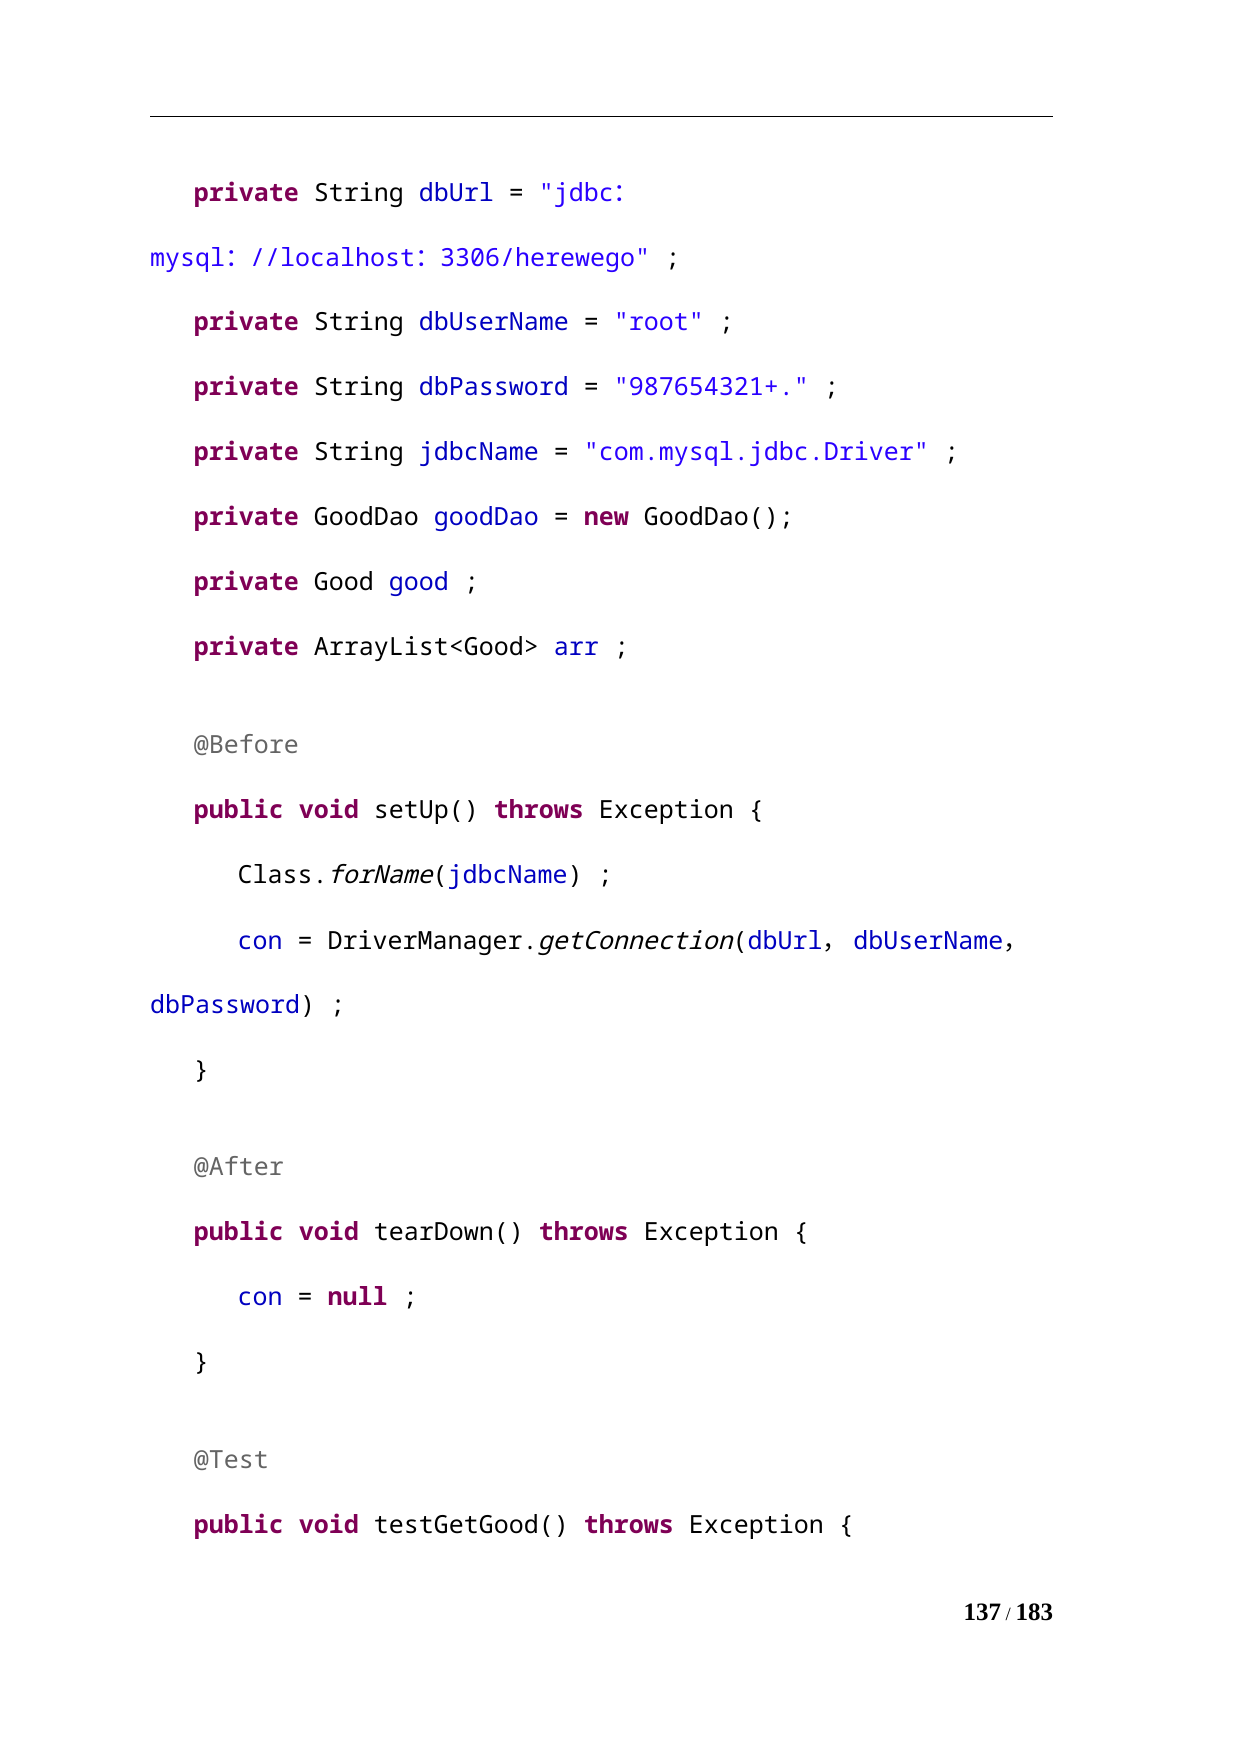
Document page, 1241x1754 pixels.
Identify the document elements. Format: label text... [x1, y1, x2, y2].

text public void testGetGood() throws Exception { [150, 1491, 1053, 1556]
text } [150, 1328, 1053, 1393]
text Class.forName(jdbcName) ; [150, 841, 1053, 906]
text con = null ; [150, 1263, 1053, 1328]
text @Before [150, 711, 1053, 776]
text private String dbUserName = "root" ; [150, 288, 1053, 353]
text @Test [150, 1426, 1053, 1491]
text private String jdbcName = "com.mysql.jdbc.Driver" ; [150, 418, 1053, 483]
text private String dbPassword = "987654321+." ; [150, 353, 1053, 418]
text private GoodDao goodDao = new GoodDao(); [150, 483, 1053, 548]
text @After [150, 1133, 1053, 1198]
text con = DriverManager.getConnection(dbUrl， dbUserName， dbPassword) ; [150, 906, 1053, 1036]
text private String dbUrl = "jdbc：mysql：//localhost：3306/herewego" ; [150, 158, 1053, 288]
text public void setUp() throws Exception { [150, 776, 1053, 841]
text private Good good ; [150, 548, 1053, 613]
text public void tearDown() throws Exception { [150, 1198, 1053, 1263]
text } [150, 1036, 1053, 1101]
text private ArrayList<Good> arr ; [150, 613, 1053, 678]
